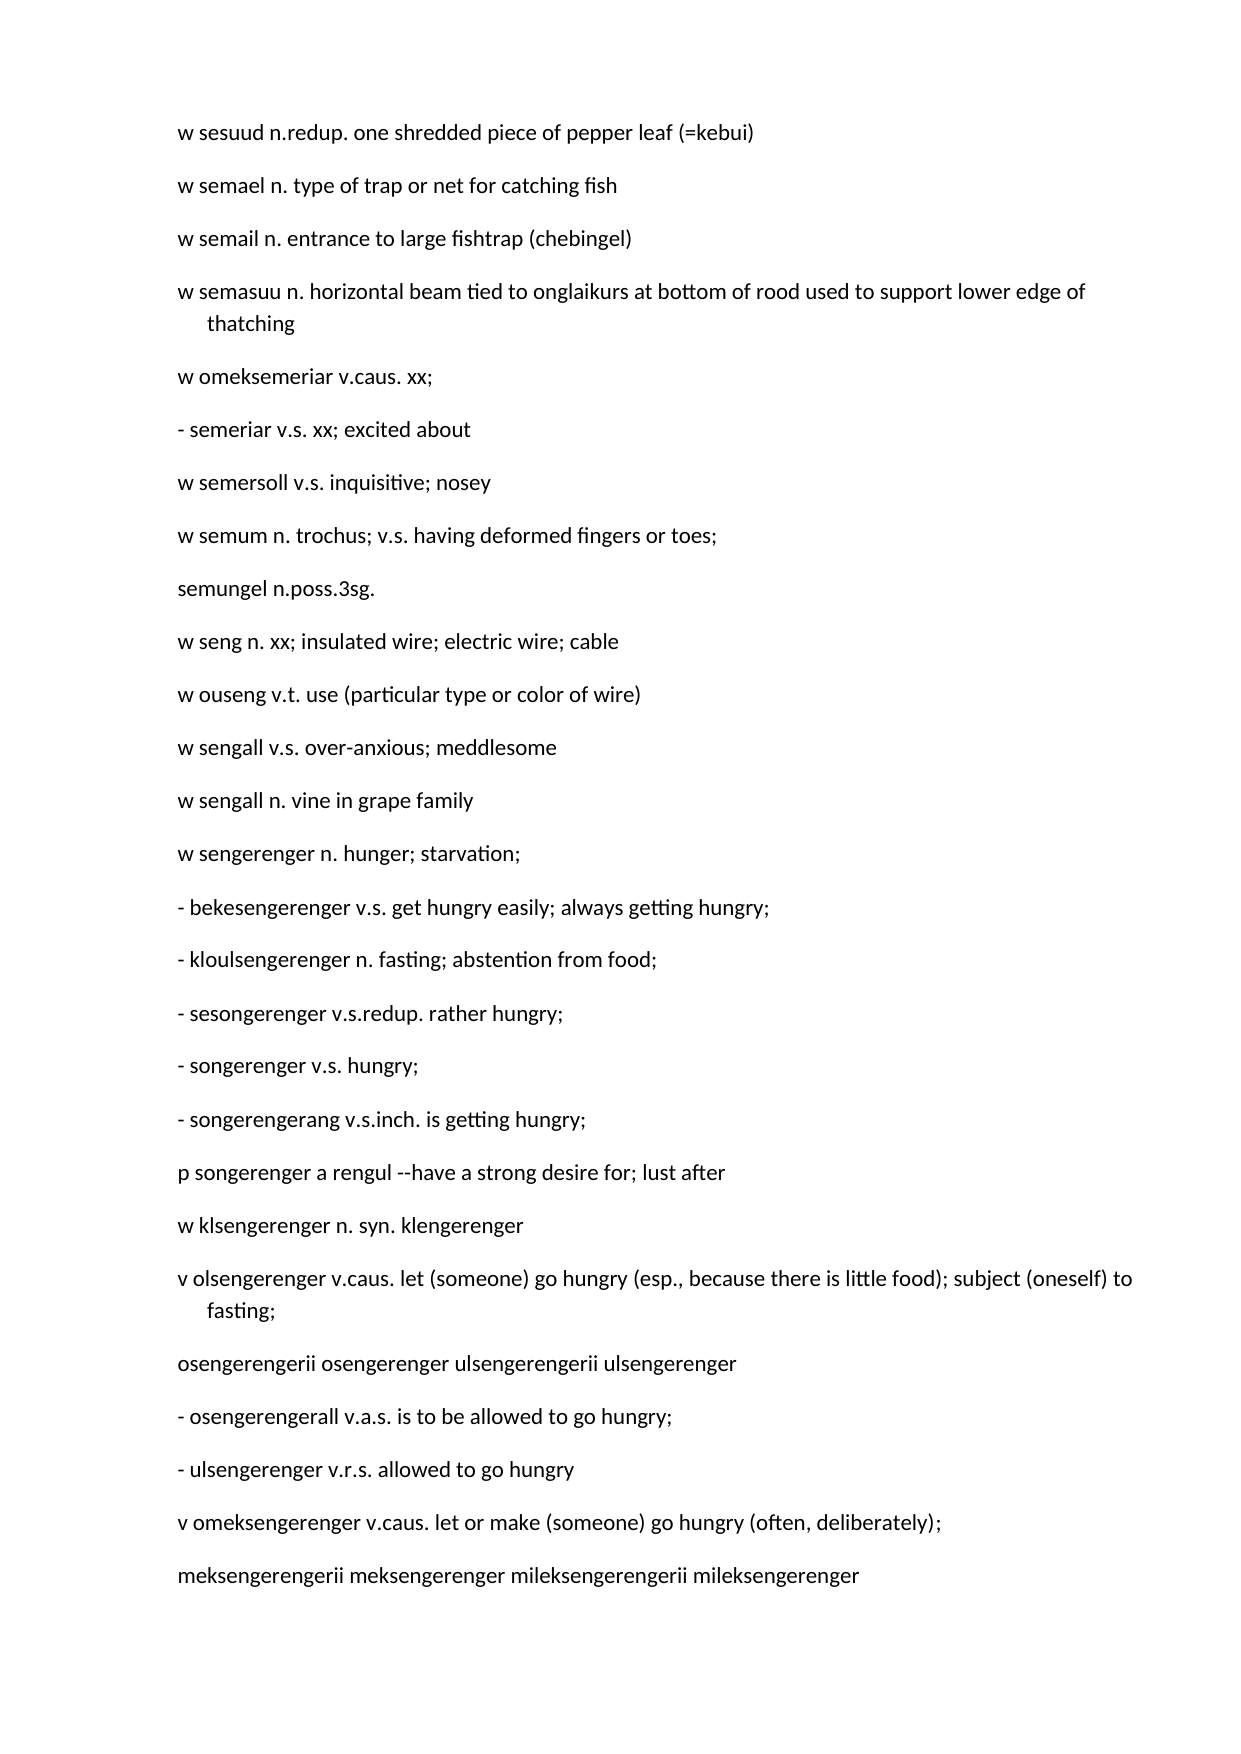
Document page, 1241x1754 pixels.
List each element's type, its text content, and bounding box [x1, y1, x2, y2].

text semungel n.poss.3sg. [177, 574, 1152, 602]
text w semersoll v.s. inquisitive; nosey [177, 468, 1152, 496]
text w semasuu n. horizontal beam tied to onglaikurs at bottom of rood used to support lower edge of thatching [177, 277, 1152, 337]
text w omeksemeriar v.caus. xx; [177, 362, 1152, 390]
text w semael n. type of trap or net for catching fish [177, 171, 1152, 199]
text - ulsengerenger v.r.s. allowed to go hungry [177, 1455, 1152, 1483]
text w ouseng v.t. use (particular type or color of wire) [177, 681, 1152, 708]
text - semeriar v.s. xx; excited about [177, 415, 1152, 443]
text - songerengerang v.s.inch. is getting hungry; [177, 1105, 1152, 1133]
text w klsengerenger n. syn. klengerenger [177, 1211, 1152, 1239]
text w sesuud n.redup. one shredded piece of pepper leaf (=kebui) [177, 118, 1152, 146]
text w semail n. entrance to large fishtrap (chebingel) [177, 224, 1152, 252]
text - songerenger v.s. hungry; [177, 1052, 1152, 1080]
text - osengerengerall v.a.s. is to be allowed to go hungry; [177, 1402, 1152, 1430]
text v omeksengerenger v.caus. let or make (someone) go hungry (often, deliberately); [177, 1508, 1152, 1536]
text w sengall v.s. over-anxious; meddlesome [177, 733, 1152, 762]
text - bekesengerenger v.s. get hungry easily; always getting hungry; [177, 893, 1152, 921]
text w sengall n. vine in grape family [177, 787, 1152, 814]
text w seng n. xx; insulated wire; electric wire; cable [177, 627, 1152, 656]
text w sengerenger n. hunger; starvation; [177, 839, 1152, 868]
text meksengerengerii meksengerenger mileksengerengerii mileksengerenger [177, 1561, 1152, 1589]
text - kloulsengerenger n. fasting; abstention from food; [177, 946, 1152, 974]
text p songerenger a rengul --have a strong desire for; lust after [177, 1158, 1152, 1186]
text v olsengerenger v.caus. let (someone) go hungry (esp., because there is little food); subject (oneself) to fasting; [177, 1264, 1152, 1324]
text osengerengerii osengerenger ulsengerengerii ulsengerenger [177, 1349, 1152, 1377]
text - sesongerenger v.s.redup. rather hungry; [177, 999, 1152, 1027]
text w semum n. trochus; v.s. having deformed fingers or toes; [177, 521, 1152, 549]
